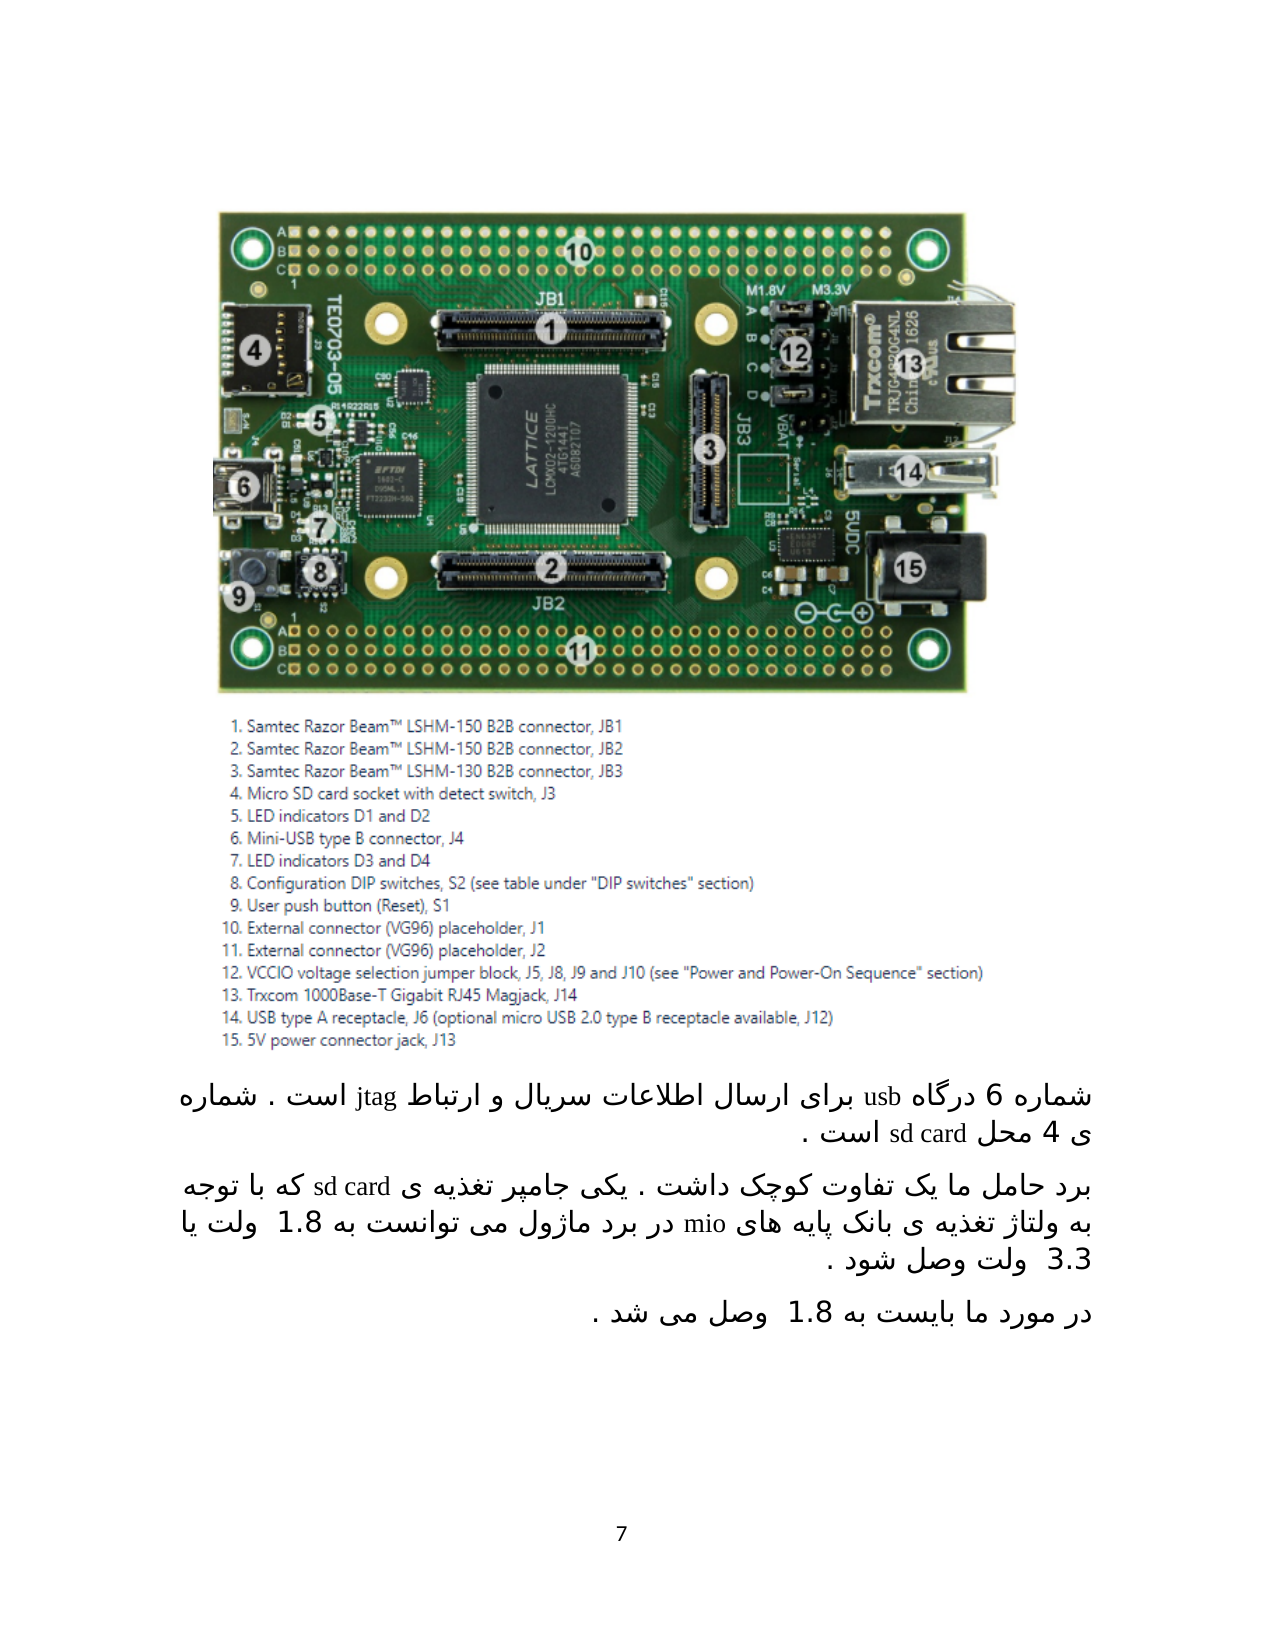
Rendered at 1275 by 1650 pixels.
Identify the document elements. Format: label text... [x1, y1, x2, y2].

text در مورد ما بایست به 1.8 وصل می شد . [150, 1295, 1093, 1329]
text شماره 6 درگاه usb برای ارسال اطلاعات سریال و ارتباط jtag است . شماره ی 4 محل sd card است . [150, 1079, 1093, 1149]
text برد حامل ما یک تفاوت کوچک داشت . یکی جامپر تغذیه ی sd card که با توجه به ولتاژ تغذیه ی بانک پایه های mio در برد ماژول می توانست به 1.8 ولت یا 3.3 ولت وصل شود . [150, 1169, 1093, 1276]
picture [213, 206, 1030, 1060]
